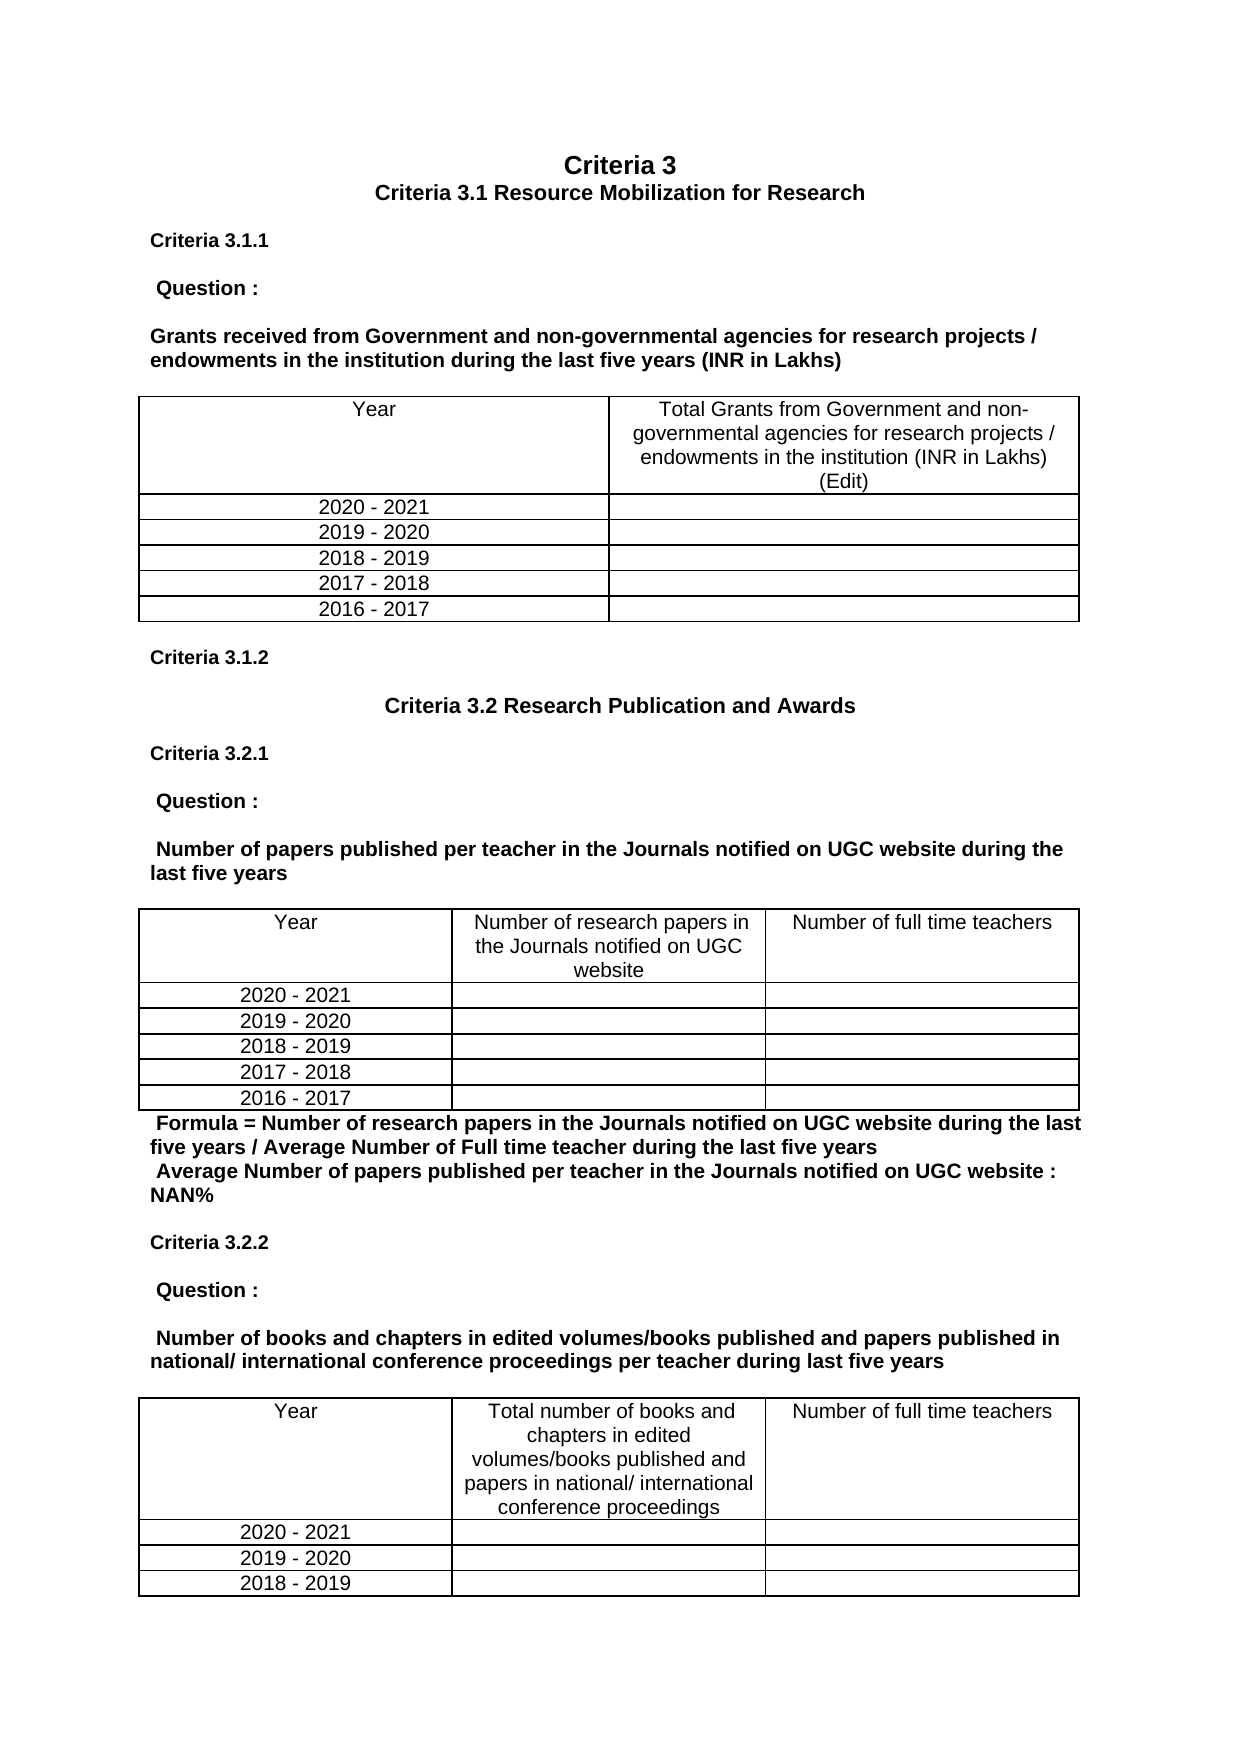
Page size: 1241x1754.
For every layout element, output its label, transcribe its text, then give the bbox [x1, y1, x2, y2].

table_cell [766, 1520, 1078, 1544]
text Criteria 3.1.1 [150, 229, 1090, 252]
table_cell 2020 - 2021 [140, 495, 608, 518]
table_cell [766, 1571, 1078, 1595]
table_cell [766, 983, 1078, 1007]
text Question : [150, 276, 1090, 300]
table_cell [453, 983, 765, 1007]
table_cell [453, 1009, 765, 1033]
text Criteria 3.2.1 [150, 742, 1090, 764]
text Criteria 3 [150, 150, 1090, 180]
table_cell [766, 1009, 1078, 1033]
table_cell [766, 1035, 1078, 1058]
table_cell [453, 1571, 765, 1595]
table_cell 2016 - 2017 [140, 1086, 451, 1109]
table_cell 2020 - 2021 [140, 1520, 451, 1544]
table_cell [610, 520, 1078, 544]
text Criteria 3.2.2 [150, 1231, 1090, 1253]
text Criteria 3.1.2 [150, 646, 1090, 669]
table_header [453, 1399, 765, 1518]
text Criteria 3.2 Research Publication and Awards [150, 693, 1090, 718]
table_cell [766, 1086, 1078, 1109]
table_header Year [140, 397, 608, 493]
table_cell [453, 1520, 765, 1544]
text Question : [150, 1277, 1090, 1301]
table_cell [453, 1086, 765, 1109]
table_cell 2018 - 2019 [140, 1035, 451, 1058]
table_cell [610, 571, 1078, 595]
table_header Number of research papers in the Journals notified on UGC website [453, 910, 765, 982]
table_header Year [140, 1399, 451, 1518]
table_header Total Grants from Government and non-governmental agencies for research projects / endowments in the institution (INR in Lakhs) (Edit) [610, 397, 1078, 493]
table_cell [610, 495, 1078, 518]
table_cell 2017 - 2018 [140, 1060, 451, 1084]
table_header Number of full time teachers [766, 910, 1078, 982]
table_cell 2016 - 2017 [140, 597, 608, 621]
table_cell 2018 - 2019 [140, 546, 608, 569]
text Formula = Number of research papers in the Journals notified on UGC website during the last five years / Average Number of Full time teacher during the last five years [150, 1111, 1090, 1159]
table_cell [453, 1546, 765, 1569]
table_cell [610, 597, 1078, 621]
table_cell 2020 - 2021 [140, 983, 451, 1007]
table_cell 2017 - 2018 [140, 571, 608, 595]
text Criteria 3.1 Resource Mobilization for Research [150, 180, 1090, 205]
table_cell 2019 - 2020 [140, 1546, 451, 1569]
table_cell 2018 - 2019 [140, 1571, 451, 1595]
table_cell [453, 1035, 765, 1058]
table_header Number of full time teachers [766, 1399, 1078, 1518]
table_cell [610, 546, 1078, 569]
text Grants received from Government and non-governmental agencies for research projects / endowments in the institution during the last five years (INR in Lakhs) [150, 324, 1090, 372]
table_header Year [140, 910, 451, 982]
table_cell 2019 - 2020 [140, 520, 608, 544]
table_cell [766, 1546, 1078, 1569]
text Number of books and chapters in edited volumes/books published and papers published in national/ international conference proceedings per teacher during last five years [150, 1325, 1090, 1373]
text Average Number of papers published per teacher in the Journals notified on UGC website : NAN% [150, 1159, 1090, 1207]
table_cell 2019 - 2020 [140, 1009, 451, 1033]
table_cell [766, 1060, 1078, 1084]
text Number of papers published per teacher in the Journals notified on UGC website during the last five years [150, 836, 1090, 884]
table_cell [453, 1060, 765, 1084]
text Question : [150, 788, 1090, 812]
